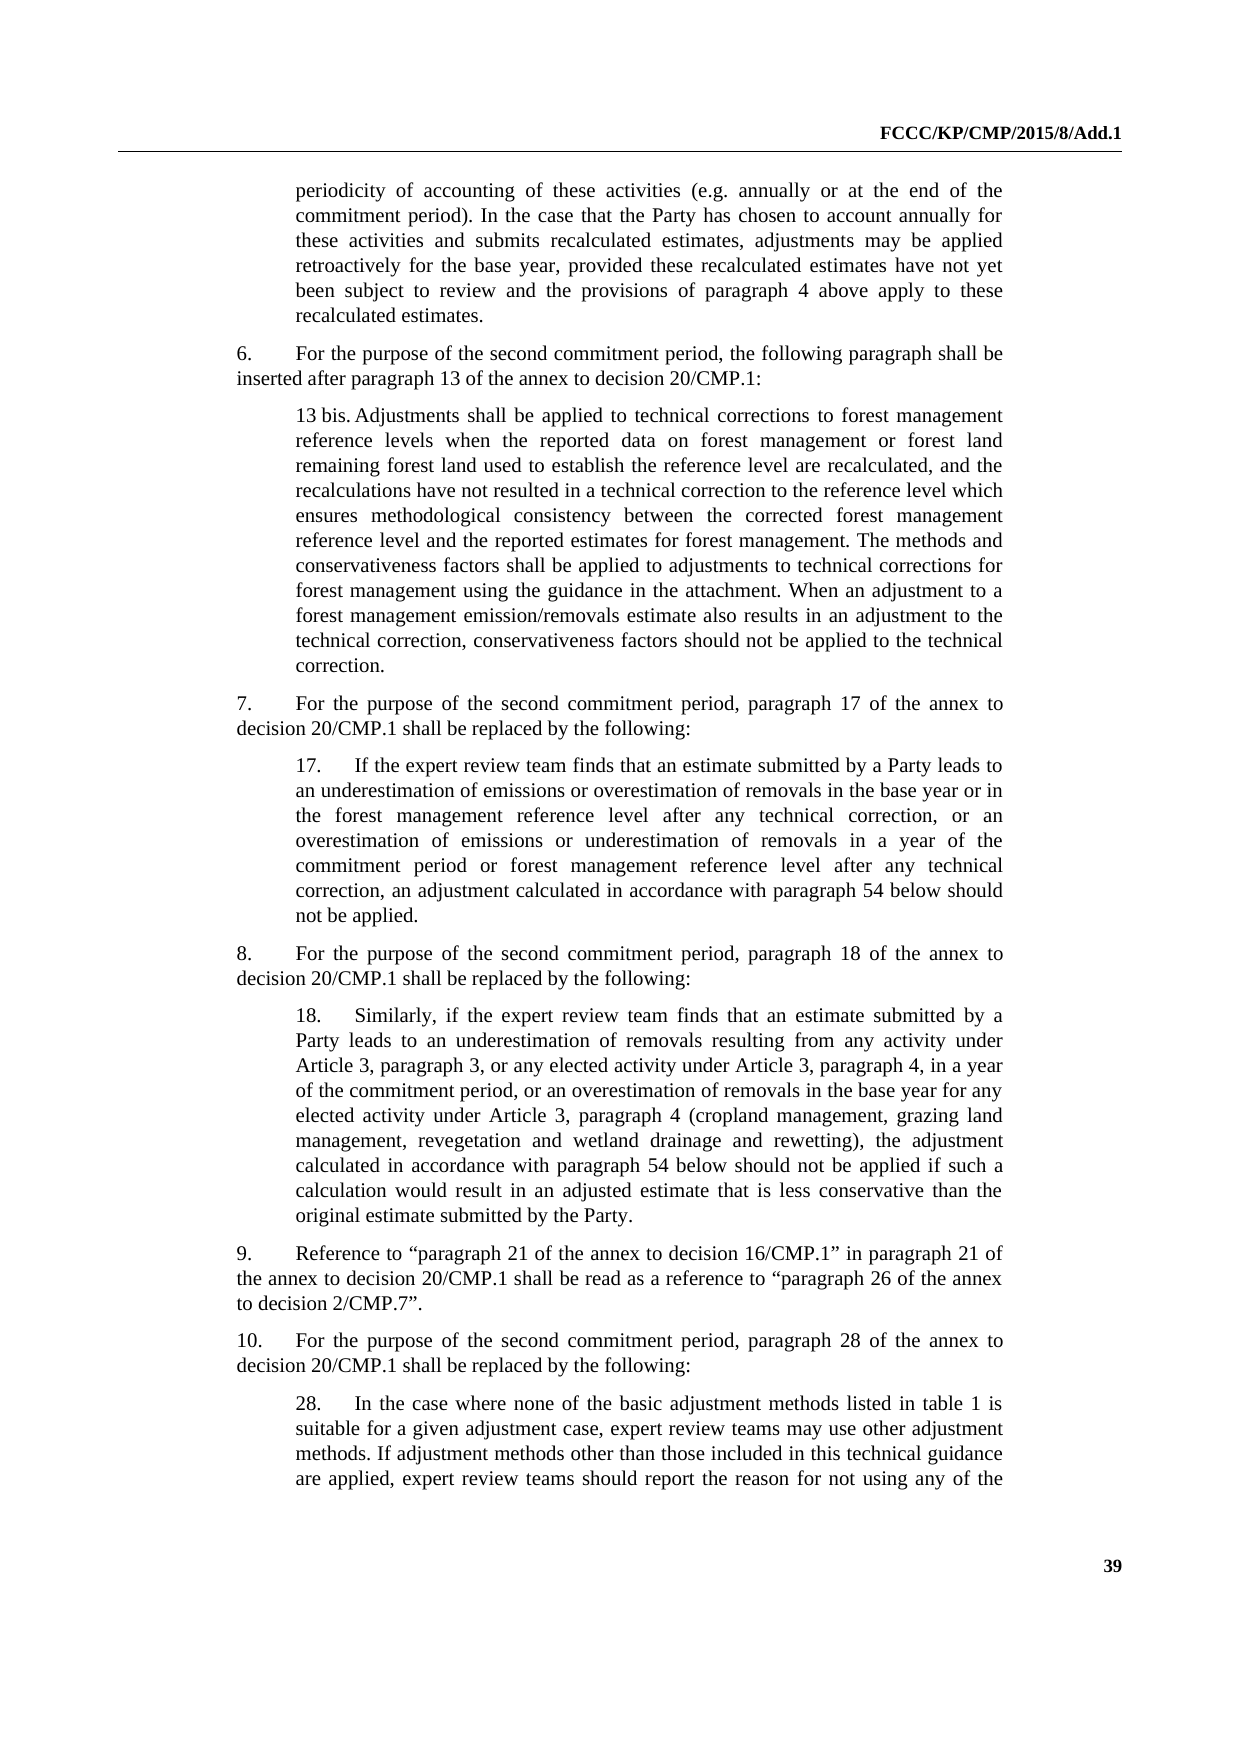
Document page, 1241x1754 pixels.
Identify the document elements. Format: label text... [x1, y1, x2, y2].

list 9. Reference to “paragraph 21 of the annex to decision 16/CMP.1” in paragraph 21 of the annex to decision 20/CMP.1 shall be read as a reference to “paragraph 26 of the annex to decision 2/CMP.7”. [236, 1240, 1004, 1315]
list 18. Similarly, if the expert review team finds that an estimate submitted by a Party leads to an underestimation of removals resulting from any activity under Article 3, paragraph 3, or any elected activity under Article 3, paragraph 4, in a year of the commitment period, or an overestimation of removals in the base year for any elected activity under Article 3, paragraph 4 (cropland management, grazing land management, revegetation and wetland drainage and rewetting), the adjustment calculated in accordance with paragraph 54 below should not be applied if such a calculation would result in an adjusted estimate that is less conservative than the original estimate submitted by the Party. [295, 1002, 1004, 1227]
list 8. For the purpose of the second commitment period, paragraph 18 of the annex to decision 20/CMP.1 shall be replaced by the following: [236, 940, 1004, 990]
list 13 bis. Adjustments shall be applied to technical corrections to forest management reference levels when the reported data on forest management or forest land remaining forest land used to establish the reference level are recalculated, and the recalculations have not resulted in a technical correction to the reference level which ensures methodological consistency between the corrected forest management reference level and the reported estimates for forest management. The methods and conservativeness factors shall be applied to adjustments to technical corrections for forest management using the guidance in the attachment. When an adjustment to a forest management emission/removals estimate also results in an adjustment to the technical correction, conservativeness factors should not be applied to the technical correction. [295, 402, 1004, 677]
list 17. If the expert review team finds that an estimate submitted by a Party leads to an underestimation of emissions or overestimation of removals in the base year or in the forest management reference level after any technical correction, or an overestimation of emissions or underestimation of removals in a year of the commitment period or forest management reference level after any technical correction, an adjustment calculated in accordance with paragraph 54 below should not be applied. [295, 752, 1004, 927]
list 10. For the purpose of the second commitment period, paragraph 28 of the annex to decision 20/CMP.1 shall be replaced by the following: [236, 1327, 1004, 1377]
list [295, 177, 1004, 327]
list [295, 1390, 1004, 1490]
list 6. For the purpose of the second commitment period, the following paragraph shall be inserted after paragraph 13 of the annex to decision 20/CMP.1: [236, 340, 1004, 390]
list 7. For the purpose of the second commitment period, paragraph 17 of the annex to decision 20/CMP.1 shall be replaced by the following: [236, 690, 1004, 740]
